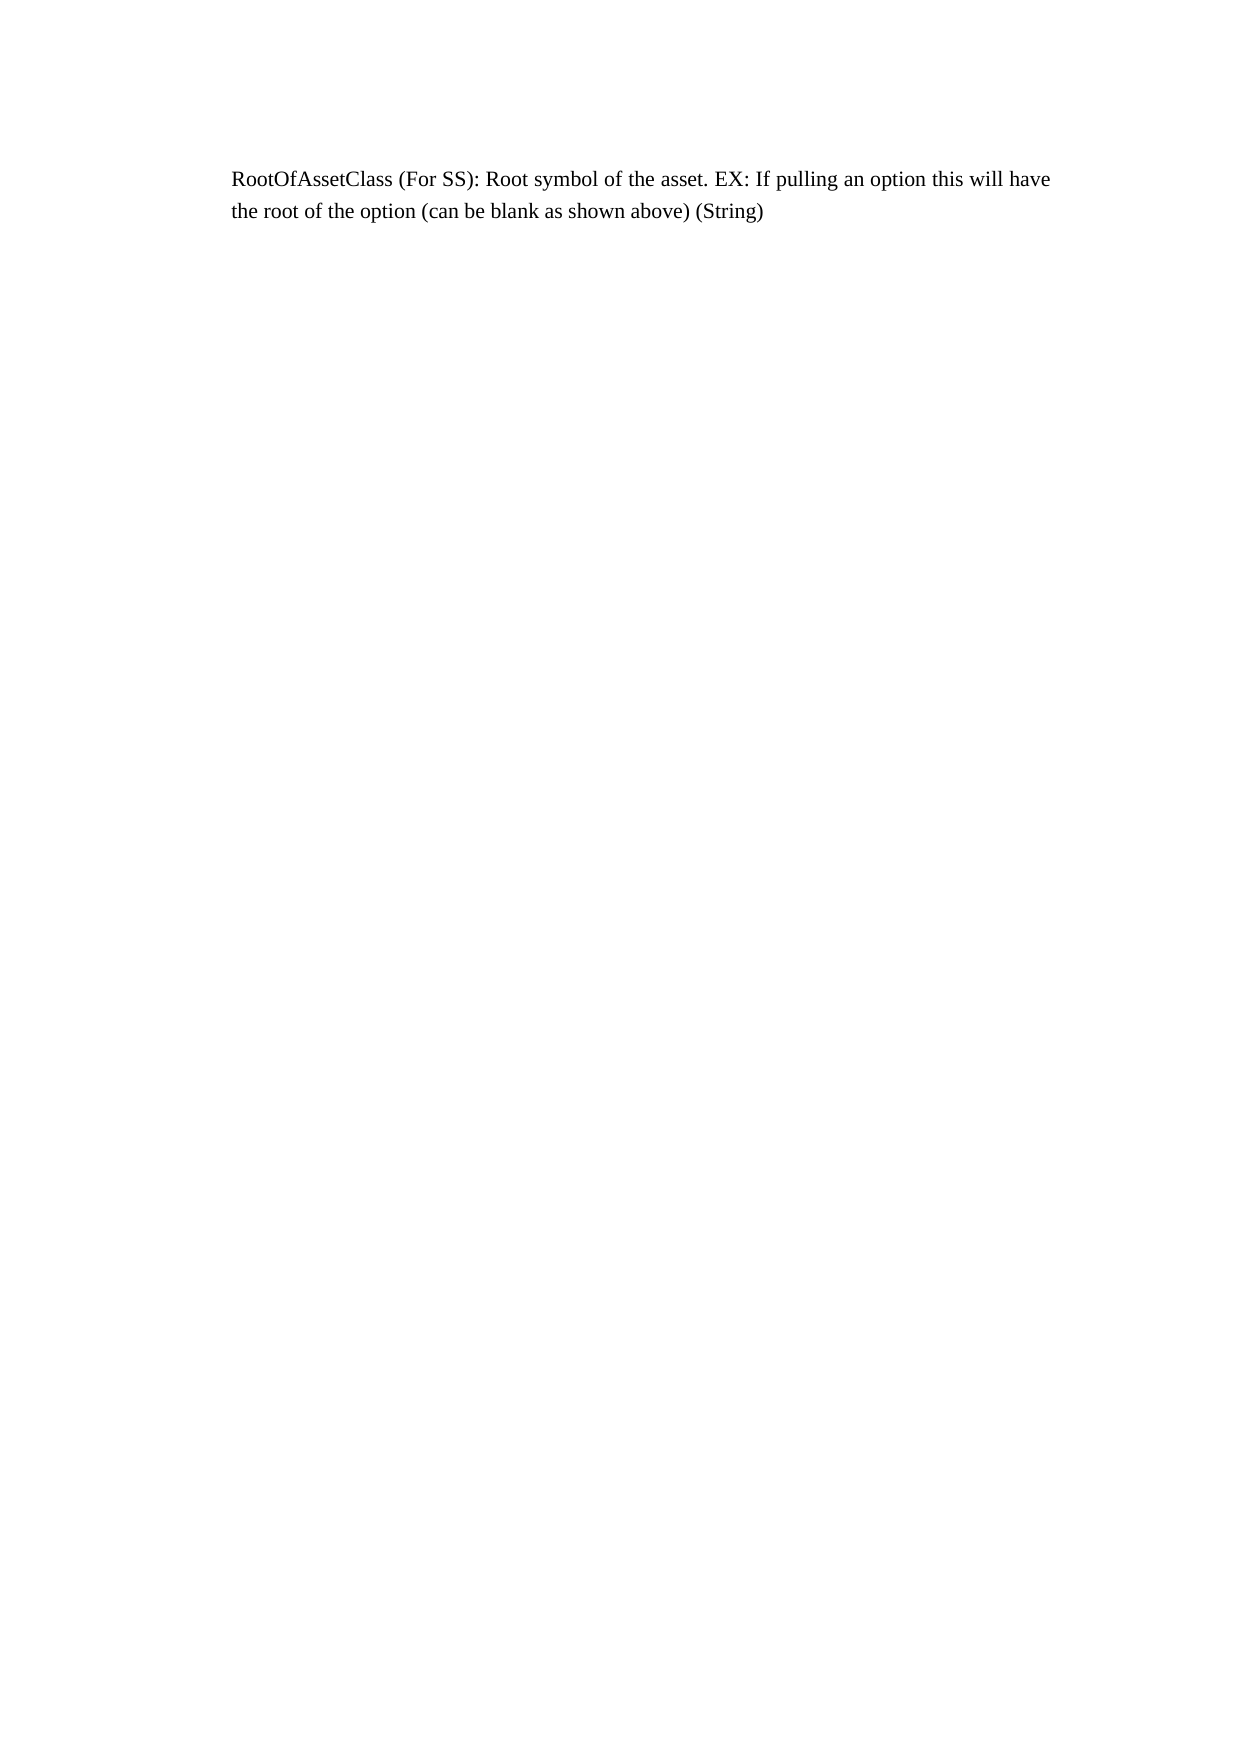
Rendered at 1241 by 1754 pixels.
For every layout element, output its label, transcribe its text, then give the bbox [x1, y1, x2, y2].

list RootOfAssetClass (For SS): Root symbol of the asset. EX: If pulling an option this will have the root of the option (can be blank as shown above) (String) [231, 162, 1053, 227]
